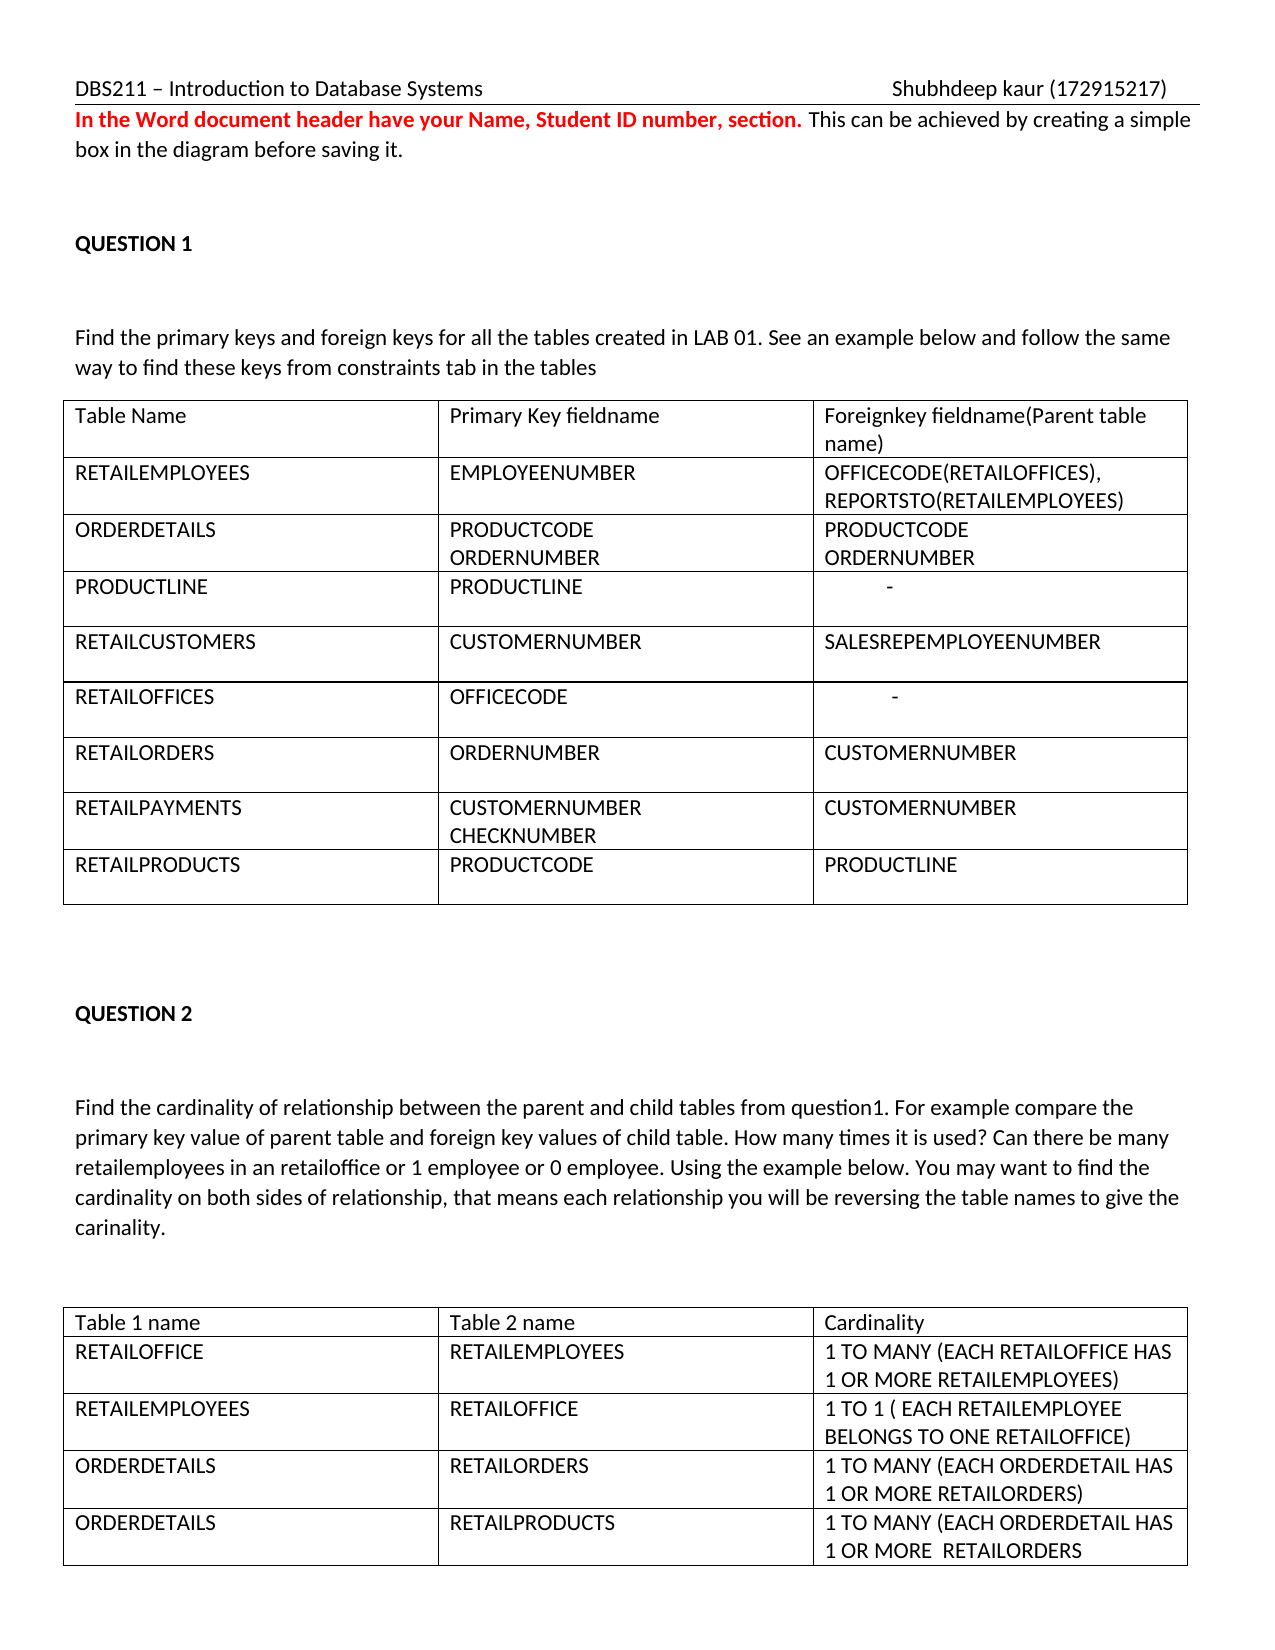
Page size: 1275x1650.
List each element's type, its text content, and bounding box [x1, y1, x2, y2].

table_cell RETAILEMPLOYEES [439, 1337, 813, 1393]
table_header Foreignkey fieldname(Parent table name) [814, 401, 1187, 457]
table_cell 1 TO 1 ( EACH RETAILEMPLOYEE BELONGS TO ONE RETAILOFFICE) [814, 1394, 1187, 1450]
table_cell ORDERDETAILS [64, 1509, 438, 1564]
table_cell RETAILORDERS [64, 738, 438, 792]
table_cell RETAILORDERS [439, 1451, 813, 1507]
table_cell ORDERDETAILS [64, 1451, 438, 1507]
table_cell RETAILOFFICES [64, 683, 438, 737]
text Find the cardinality of relationship between the parent and child tables from question1. For example compare the primary key value of parent table and foreign key values of child table. How many times it is used? Can there be many retailemployees in an retailoffice or 1 employee or 0 employee. Using the example below. You may want to find the cardinality on both sides of relationship, that means each relationship you will be reversing the table names to give the carinality. [75, 1093, 1200, 1241]
table_cell RETAILPRODUCTS [439, 1509, 813, 1564]
table_cell RETAILEMPLOYEES [64, 458, 438, 514]
table_cell PRODUCTCODE [439, 850, 813, 904]
table_header Primary Key fieldname [439, 401, 813, 457]
table_cell RETAILCUSTOMERS [64, 627, 438, 681]
table_cell PRODUCTCODE ORDERNUMBER [439, 515, 813, 571]
table_cell ORDERDETAILS [64, 515, 438, 571]
table_cell SALESREPEMPLOYEENUMBER [814, 627, 1187, 681]
table_cell RETAILPRODUCTS [64, 850, 438, 904]
text QUESTION 1 [75, 229, 1200, 257]
table_cell 1 TO MANY (EACH ORDERDETAIL HAS 1 OR MORE RETAILORDERS [814, 1509, 1187, 1564]
table_cell PRODUCTLINE [64, 572, 438, 626]
table_cell PRODUCTLINE [814, 850, 1187, 904]
table_cell PRODUCTCODE ORDERNUMBER [814, 515, 1187, 571]
table_cell - [814, 572, 1187, 626]
table_header Table Name [64, 401, 438, 457]
table_cell OFFICECODE [439, 683, 813, 737]
table_cell PRODUCTLINE [439, 572, 813, 626]
table_cell OFFICECODE(RETAILOFFICES), REPORTSTO(RETAILEMPLOYEES) [814, 458, 1187, 514]
table_cell RETAILOFFICE [64, 1337, 438, 1393]
text Find the primary keys and foreign keys for all the tables created in LAB 01. See an example below and follow the same way to find these keys from constraints tab in the tables [75, 323, 1200, 381]
table_cell - [814, 683, 1187, 737]
table_cell RETAILEMPLOYEES [64, 1394, 438, 1450]
table_cell 1 TO MANY (EACH ORDERDETAIL HAS 1 OR MORE RETAILORDERS) [814, 1451, 1187, 1507]
table_cell ORDERNUMBER [439, 738, 813, 792]
text In the Word document header have your Name, Student ID number, section. This can be achieved by creating a simple box in the diagram before saving it. [75, 105, 1200, 163]
table_cell EMPLOYEENUMBER [439, 458, 813, 514]
table_cell RETAILPAYMENTS [64, 793, 438, 849]
table_header Table 2 name [439, 1308, 813, 1336]
table_cell CUSTOMERNUMBER [814, 738, 1187, 792]
table_header Table 1 name [64, 1308, 438, 1336]
table_cell CUSTOMERNUMBER [439, 627, 813, 681]
text QUESTION 2 [75, 999, 1200, 1027]
table_header Cardinality [814, 1308, 1187, 1336]
table_cell CUSTOMERNUMBER [814, 793, 1187, 849]
table_cell CUSTOMERNUMBER CHECKNUMBER [439, 793, 813, 849]
table_cell 1 TO MANY (EACH RETAILOFFICE HAS 1 OR MORE RETAILEMPLOYEES) [814, 1337, 1187, 1393]
table_cell RETAILOFFICE [439, 1394, 813, 1450]
